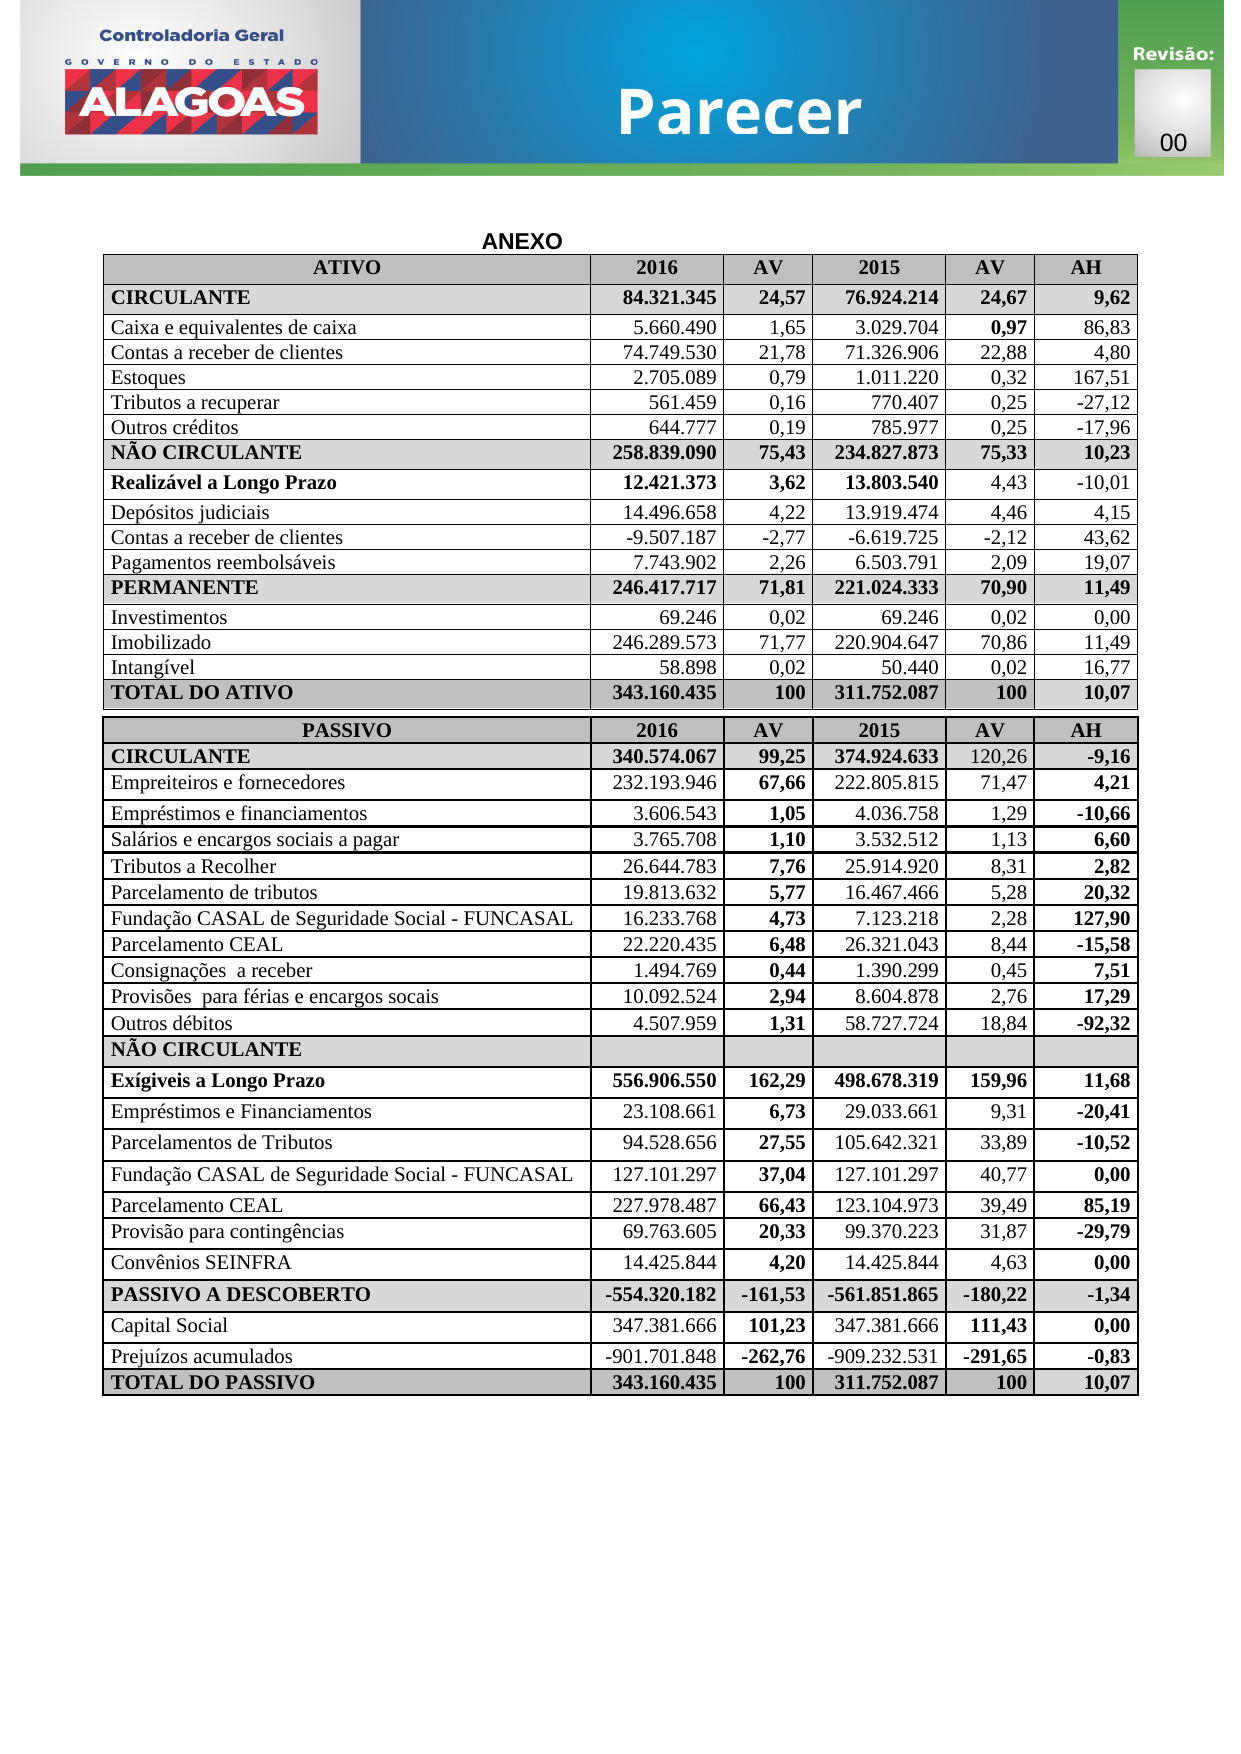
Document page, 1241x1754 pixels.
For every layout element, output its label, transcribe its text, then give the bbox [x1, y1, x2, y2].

table_cell -161,53 [725, 1281, 812, 1311]
table_cell 2,28 [947, 906, 1033, 930]
table_cell 0,02 [946, 605, 1034, 629]
table_cell 0,97 [946, 315, 1034, 339]
table_cell -901.701.848 [592, 1344, 723, 1368]
table_cell 644.777 [591, 415, 723, 439]
table_cell 0,02 [946, 655, 1034, 679]
table_cell 4.036.758 [814, 801, 945, 825]
table_cell -10,66 [1035, 801, 1137, 825]
table_cell Parcelamento CEAL [104, 932, 590, 956]
table_cell 100 [947, 1370, 1033, 1394]
table_cell 58.898 [591, 655, 723, 679]
table_cell 2,94 [725, 984, 812, 1008]
table_cell 127.101.297 [814, 1162, 945, 1191]
table_cell 222.805.815 [814, 770, 945, 799]
table_cell 2,09 [946, 550, 1034, 574]
table_cell 24,67 [946, 285, 1034, 314]
table_cell 7,76 [725, 854, 812, 878]
table_cell 21,78 [724, 340, 812, 364]
table_cell 1,29 [947, 801, 1033, 825]
table_cell PERMANENTE [104, 575, 590, 603]
table_cell 84.321.345 [591, 285, 723, 314]
table_cell 3.029.704 [813, 315, 945, 339]
table_cell Empreiteiros e fornecedores [104, 770, 590, 799]
table_cell Fundação CASAL de Seguridade Social - FUNCASAL [104, 906, 590, 930]
table_header AH [1035, 255, 1137, 284]
table_cell 221.024.333 [813, 575, 945, 603]
table_cell Pagamentos reembolsáveis [104, 550, 590, 574]
table_cell Tributos a Recolher [104, 854, 590, 878]
table_cell -6.619.725 [813, 525, 945, 549]
table_cell 24,57 [724, 285, 812, 314]
table_cell 232.193.946 [592, 770, 723, 799]
table_cell Parcelamento de tributos [104, 880, 590, 904]
table_cell Contas a receber de clientes [104, 525, 590, 549]
table_cell 16.233.768 [592, 906, 723, 930]
table_cell 37,04 [725, 1162, 812, 1191]
table_cell -291,65 [947, 1344, 1033, 1368]
table_cell 71.326.906 [813, 340, 945, 364]
table_cell AH [1035, 718, 1137, 742]
table_cell 6,73 [725, 1099, 812, 1128]
table_cell NÃO CIRCULANTE [104, 440, 590, 469]
table_cell 20,32 [1035, 880, 1137, 904]
table_cell 3.606.543 [592, 801, 723, 825]
table_cell 0,02 [724, 655, 812, 679]
table_cell 246.417.717 [591, 575, 723, 603]
table_cell Convênios SEINFRA [104, 1250, 590, 1279]
table_cell -561.851.865 [814, 1281, 945, 1311]
table_cell PASSIVO A DESCOBERTO [104, 1281, 590, 1311]
table_cell 311.752.087 [814, 1370, 945, 1394]
table_cell 69.246 [591, 605, 723, 629]
table_cell -909.232.531 [814, 1344, 945, 1368]
table_cell 4.507.959 [592, 1010, 723, 1034]
table_cell 498.678.319 [814, 1068, 945, 1097]
table_cell 6,60 [1035, 828, 1137, 851]
table_cell 0,00 [1035, 605, 1137, 629]
picture [631, 97, 643, 111]
table_cell 11,68 [1035, 1068, 1137, 1097]
table_cell 4,63 [947, 1250, 1033, 1279]
table_cell 162,29 [725, 1068, 812, 1097]
table_cell 74.749.530 [591, 340, 723, 364]
table_cell 347.381.666 [814, 1313, 945, 1342]
table_cell 67,66 [725, 770, 812, 799]
table_cell 17,29 [1035, 984, 1137, 1008]
table_cell Imobilizado [104, 630, 590, 654]
table_cell 0,25 [946, 390, 1034, 414]
table_cell 75,33 [946, 440, 1034, 469]
table_cell 4,80 [1035, 340, 1137, 364]
table_cell 10,07 [1035, 1370, 1137, 1394]
table_cell -262,76 [725, 1344, 812, 1368]
table_cell Parcelamentos de Tributos [104, 1130, 590, 1159]
table_cell 2,82 [1035, 854, 1137, 878]
table_cell Realizável a Longo Prazo [104, 470, 590, 498]
table_cell Tributos a recuperar [104, 390, 590, 414]
table_cell 347.381.666 [592, 1313, 723, 1342]
table_cell -2,77 [724, 525, 812, 549]
table_cell 111,43 [947, 1313, 1033, 1342]
table_cell 19.813.632 [592, 880, 723, 904]
table_cell 100 [725, 1370, 812, 1394]
table_cell 7.743.902 [591, 550, 723, 574]
table_cell 127,90 [1035, 906, 1137, 930]
table_cell 100 [724, 680, 812, 708]
table_cell 69.763.605 [592, 1219, 723, 1248]
table_header AV [946, 255, 1034, 284]
table_cell 556.906.550 [592, 1068, 723, 1097]
table_cell [946, 710, 1034, 716]
table_cell Capital Social [104, 1313, 590, 1342]
table_cell -15,58 [1035, 932, 1137, 956]
table_cell Empréstimos e Financiamentos [104, 1099, 590, 1128]
table_cell 123.104.973 [814, 1193, 945, 1217]
table_cell [1034, 710, 1138, 716]
table_cell -29,79 [1035, 1219, 1137, 1248]
table_cell 26.321.043 [814, 932, 945, 956]
table_cell 0,02 [724, 605, 812, 629]
table_cell Exígiveis a Longo Prazo [104, 1068, 590, 1097]
table_cell Provisões para férias e encargos socais [104, 984, 590, 1008]
table_cell 70,86 [946, 630, 1034, 654]
table_cell 40,77 [947, 1162, 1033, 1191]
picture [743, 107, 750, 113]
table_cell 0,45 [947, 958, 1033, 982]
table_cell 2.705.089 [591, 365, 723, 389]
table_cell 70,90 [946, 575, 1034, 603]
table_cell 39,49 [947, 1193, 1033, 1217]
table_cell 2016 [592, 718, 723, 742]
table_cell 0,44 [725, 958, 812, 982]
table_cell Fundação CASAL de Seguridade Social - FUNCASAL [104, 1162, 590, 1191]
table_cell Prejuízos acumulados [104, 1344, 590, 1368]
table_cell 25.914.920 [814, 854, 945, 878]
table_cell Caixa e equivalentes de caixa [104, 315, 590, 339]
table_cell -0,83 [1035, 1344, 1137, 1368]
table_header ATIVO [104, 255, 590, 284]
table_cell 10.092.524 [592, 984, 723, 1008]
table_cell 33,89 [947, 1130, 1033, 1159]
table_cell 4,43 [946, 470, 1034, 498]
table_cell -9,16 [1035, 744, 1137, 768]
table_cell 8,44 [947, 932, 1033, 956]
table_cell 3.532.512 [814, 828, 945, 851]
table_cell 99.370.223 [814, 1219, 945, 1248]
table_cell -1,34 [1035, 1281, 1137, 1311]
table_cell [592, 1037, 723, 1066]
table_cell 340.574.067 [592, 744, 723, 768]
table_cell 75,43 [724, 440, 812, 469]
table_cell Parcelamento CEAL [104, 1193, 590, 1217]
table_cell 0,00 [1035, 1313, 1137, 1342]
table_cell 1,05 [725, 801, 812, 825]
picture [668, 119, 680, 129]
table_cell CIRCULANTE [104, 285, 590, 314]
table_cell 16.467.466 [814, 880, 945, 904]
table_cell 20,33 [725, 1219, 812, 1248]
table_cell 12.421.373 [591, 470, 723, 498]
table_cell 234.827.873 [813, 440, 945, 469]
table_cell 2015 [814, 718, 945, 742]
table_cell 343.160.435 [591, 680, 723, 708]
table_cell 11,49 [1035, 575, 1137, 603]
table_cell 785.977 [813, 415, 945, 439]
table_cell -27,12 [1035, 390, 1137, 414]
table_cell 1.390.299 [814, 958, 945, 982]
table_cell [725, 1037, 812, 1066]
table_cell 0,32 [946, 365, 1034, 389]
table_cell [1035, 1037, 1137, 1066]
table_cell 0,16 [724, 390, 812, 414]
table_cell Consignações a receber [104, 958, 590, 982]
table_cell [814, 1037, 945, 1066]
table_cell 6,48 [725, 932, 812, 956]
table_cell 105.642.321 [814, 1130, 945, 1159]
table_cell 94.528.656 [592, 1130, 723, 1159]
table_cell 22,88 [946, 340, 1034, 364]
table_cell 0,00 [1035, 1250, 1137, 1279]
table_cell AV [725, 718, 812, 742]
table_cell -180,22 [947, 1281, 1033, 1311]
table_cell Contas a receber de clientes [104, 340, 590, 364]
table_cell 3,62 [724, 470, 812, 498]
table_header 2015 [813, 255, 945, 284]
table_cell 13.919.474 [813, 500, 945, 524]
text ANEXO [252, 228, 1063, 254]
table_cell [813, 710, 946, 716]
table_cell 167,51 [1035, 365, 1137, 389]
table_cell -9.507.187 [591, 525, 723, 549]
table_cell [591, 710, 723, 716]
table_cell 0,79 [724, 365, 812, 389]
table_cell 58.727.724 [814, 1010, 945, 1034]
table_cell 127.101.297 [592, 1162, 723, 1191]
table_cell 19,07 [1035, 550, 1137, 574]
table_cell 22.220.435 [592, 932, 723, 956]
table_cell 4,22 [724, 500, 812, 524]
table_header AV [724, 255, 812, 284]
table_cell 246.289.573 [591, 630, 723, 654]
table_cell TOTAL DO PASSIVO [104, 1370, 590, 1394]
table_cell 3.765.708 [592, 828, 723, 851]
table_cell 220.904.647 [813, 630, 945, 654]
table_cell [103, 710, 591, 716]
table_cell 258.839.090 [591, 440, 723, 469]
table_cell 71,81 [724, 575, 812, 603]
table_cell 66,43 [725, 1193, 812, 1217]
table_cell 0,00 [1035, 1162, 1137, 1191]
table_cell 5,77 [725, 880, 812, 904]
table_cell 76.924.214 [813, 285, 945, 314]
table_cell 7.123.218 [814, 906, 945, 930]
table_cell 18,84 [947, 1010, 1033, 1034]
table_cell 1.011.220 [813, 365, 945, 389]
table_cell 100 [946, 680, 1034, 708]
table_cell 16,77 [1035, 655, 1137, 679]
table_cell 4,20 [725, 1250, 812, 1279]
table_cell Depósitos judiciais [104, 500, 590, 524]
table_cell CIRCULANTE [104, 744, 590, 768]
table_cell 26.644.783 [592, 854, 723, 878]
table_cell NÃO CIRCULANTE [104, 1037, 590, 1066]
table_cell 311.752.087 [813, 680, 945, 708]
table_cell 4,15 [1035, 500, 1137, 524]
table_cell 159,96 [947, 1068, 1033, 1097]
table_cell 0,19 [724, 415, 812, 439]
table_cell 2,76 [947, 984, 1033, 1008]
table_cell 1,13 [947, 828, 1033, 851]
table_cell 29.033.661 [814, 1099, 945, 1128]
table_cell -554.320.182 [592, 1281, 723, 1311]
table_cell 343.160.435 [592, 1370, 723, 1394]
table_cell 9,31 [947, 1099, 1033, 1128]
table_cell 9,62 [1035, 285, 1137, 314]
table_cell 14.425.844 [592, 1250, 723, 1279]
table_cell 85,19 [1035, 1193, 1137, 1217]
table_cell 7,51 [1035, 958, 1137, 982]
table_cell 71,47 [947, 770, 1033, 799]
table_cell 6.503.791 [813, 550, 945, 574]
table_header 2016 [591, 255, 723, 284]
table_cell 31,87 [947, 1219, 1033, 1248]
table_cell 86,83 [1035, 315, 1137, 339]
table_cell 0,25 [946, 415, 1034, 439]
table_cell 27,55 [725, 1130, 812, 1159]
table_cell Empréstimos e financiamentos [104, 801, 590, 825]
table_cell PASSIVO [104, 718, 590, 742]
table_cell -20,41 [1035, 1099, 1137, 1128]
table_cell 99,25 [725, 744, 812, 768]
table_cell 50.440 [813, 655, 945, 679]
table_cell 101,23 [725, 1313, 812, 1342]
table_cell 23.108.661 [592, 1099, 723, 1128]
table_cell 13.803.540 [813, 470, 945, 498]
table_cell -92,32 [1035, 1010, 1137, 1034]
table_cell 1,10 [725, 828, 812, 851]
table_cell 8,31 [947, 854, 1033, 878]
table_cell 10,07 [1035, 680, 1137, 708]
table_cell 5.660.490 [591, 315, 723, 339]
table_cell 4,21 [1035, 770, 1137, 799]
table_cell Estoques [104, 365, 590, 389]
table_cell Outros débitos [104, 1010, 590, 1034]
table_cell 11,49 [1035, 630, 1137, 654]
table_cell 71,77 [724, 630, 812, 654]
table_cell Outros créditos [104, 415, 590, 439]
table_cell 374.924.633 [814, 744, 945, 768]
table_cell TOTAL DO ATIVO [104, 680, 590, 708]
table_cell 14.496.658 [591, 500, 723, 524]
table_cell 4,73 [725, 906, 812, 930]
table_cell 5,28 [947, 880, 1033, 904]
table_cell 43,62 [1035, 525, 1137, 549]
table_cell AV [947, 718, 1033, 742]
table_cell 69.246 [813, 605, 945, 629]
table_cell 770.407 [813, 390, 945, 414]
table_cell 8.604.878 [814, 984, 945, 1008]
table_cell 227.978.487 [592, 1193, 723, 1217]
table_cell [724, 710, 813, 716]
table_cell -17,96 [1035, 415, 1137, 439]
table_cell 120,26 [947, 744, 1033, 768]
table_cell Salários e encargos sociais a pagar [104, 828, 590, 851]
table_cell 14.425.844 [814, 1250, 945, 1279]
table_cell -10,52 [1035, 1130, 1137, 1159]
table_cell 10,23 [1035, 440, 1137, 469]
picture [20, 0, 1224, 176]
table_cell Investimentos [104, 605, 590, 629]
table_cell -2,12 [946, 525, 1034, 549]
table_cell 1,31 [725, 1010, 812, 1034]
table_cell 4,46 [946, 500, 1034, 524]
table_cell -10,01 [1035, 470, 1137, 498]
table_cell 561.459 [591, 390, 723, 414]
table_cell 1,65 [724, 315, 812, 339]
table_cell 2,26 [724, 550, 812, 574]
table_cell [947, 1037, 1033, 1066]
table_cell Provisão para contingências [104, 1219, 590, 1248]
table_cell 1.494.769 [592, 958, 723, 982]
table_cell Intangível [104, 655, 590, 679]
